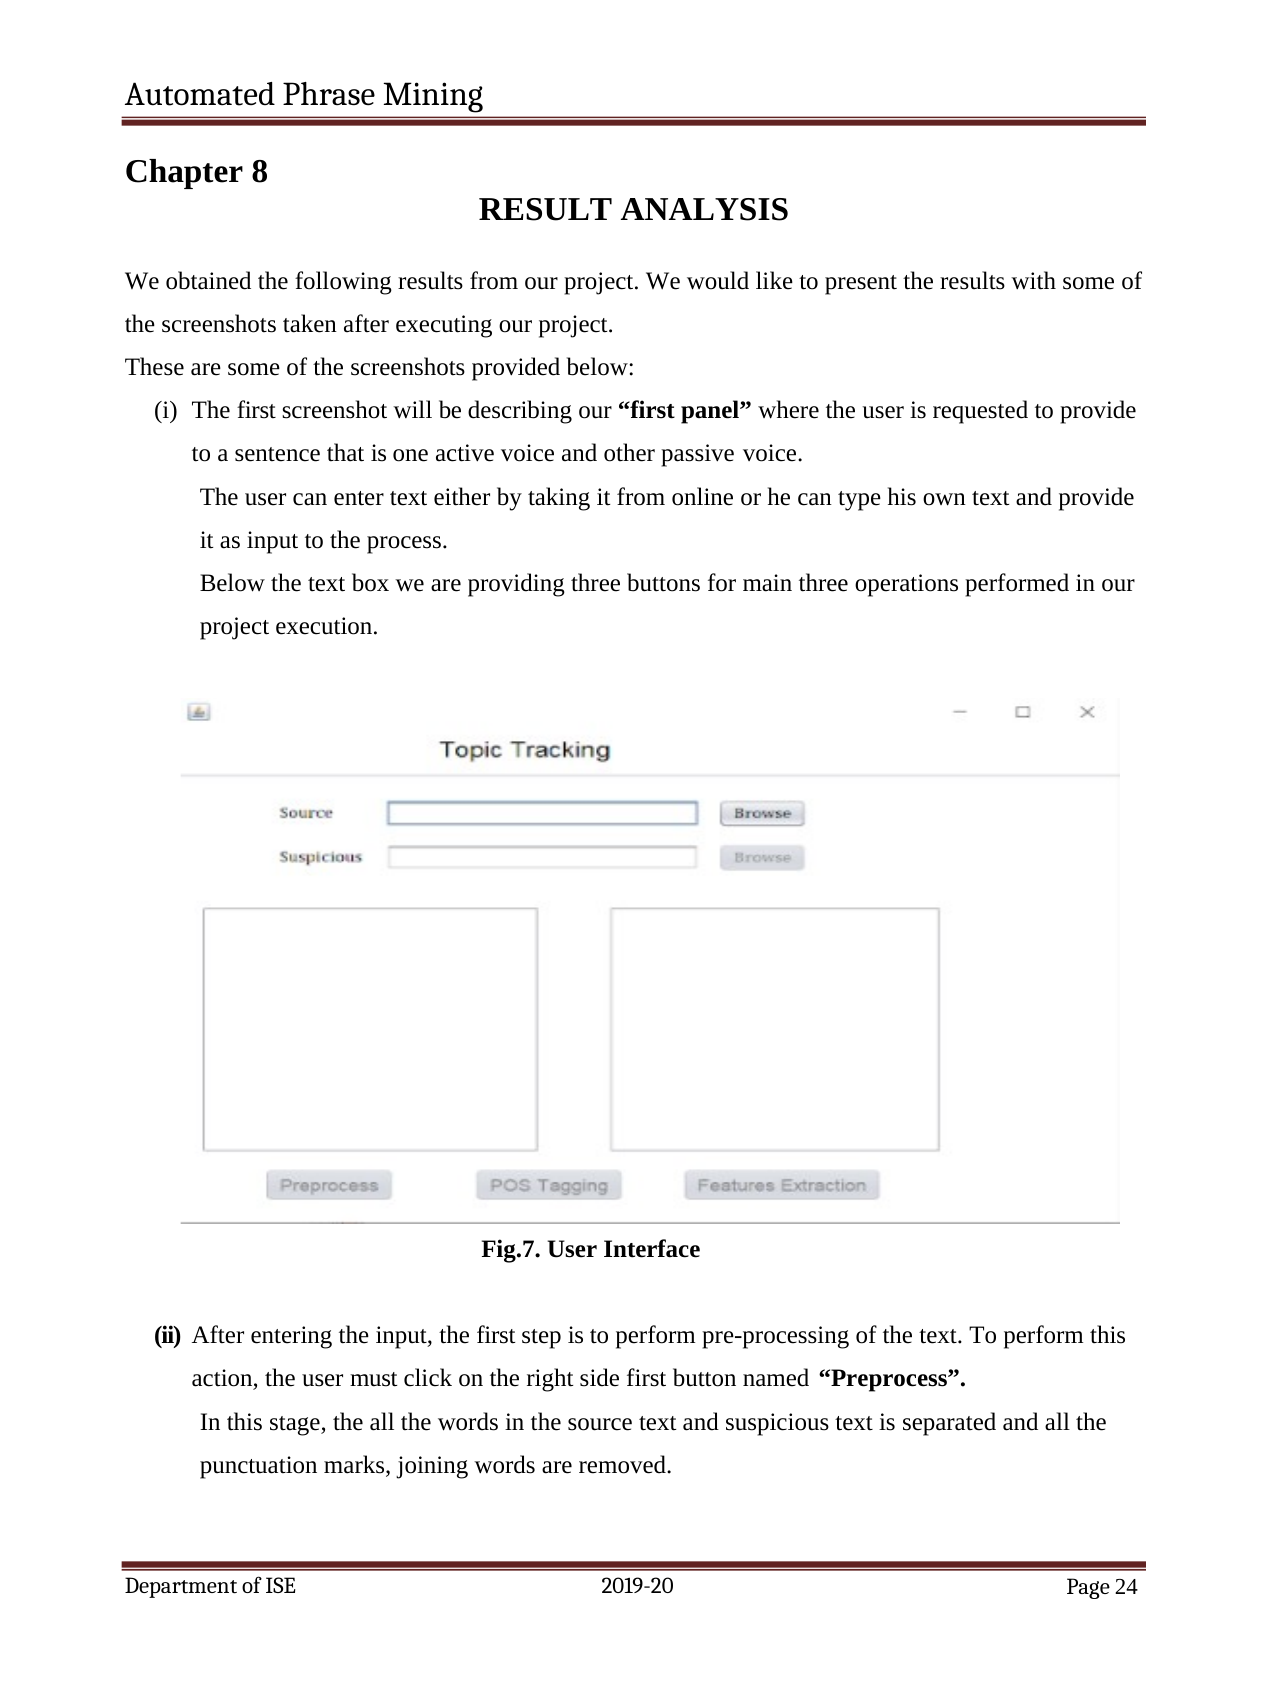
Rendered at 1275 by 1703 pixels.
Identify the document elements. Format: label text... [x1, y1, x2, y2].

text We obtained the following results from our project. We would like to present the results with some of the screenshots taken after executing our project. [124, 266, 1154, 338]
list After entering the input, the first step is to perform pre-processing of the text. To perform this action, the user must click on the right side first button named “Preprocess”. [154, 1320, 1142, 1392]
text In this stage, the all the words in the source text and suspicious text is separated and all the punctuation marks, joining words are removed. [199, 1407, 1154, 1478]
text The user can enter text either by taking it from online or he can type his own text and provide it as input to the process. [199, 482, 1147, 553]
list The first screenshot will be describing our “first panel” where the user is requested to provide to a sentence that is one active voice and other passive voice. [154, 395, 1142, 467]
subtitle Chapter 8 [124, 152, 1154, 190]
text Below the text box we are providing three buttons for main three operations performed in our project execution. [199, 568, 1154, 640]
picture [180, 698, 1120, 1224]
text These are some of the screenshots provided below: [124, 352, 1154, 381]
subtitle Fig.7. User Interface [199, 1224, 982, 1263]
text RESULT ANALYSIS [285, 190, 983, 228]
